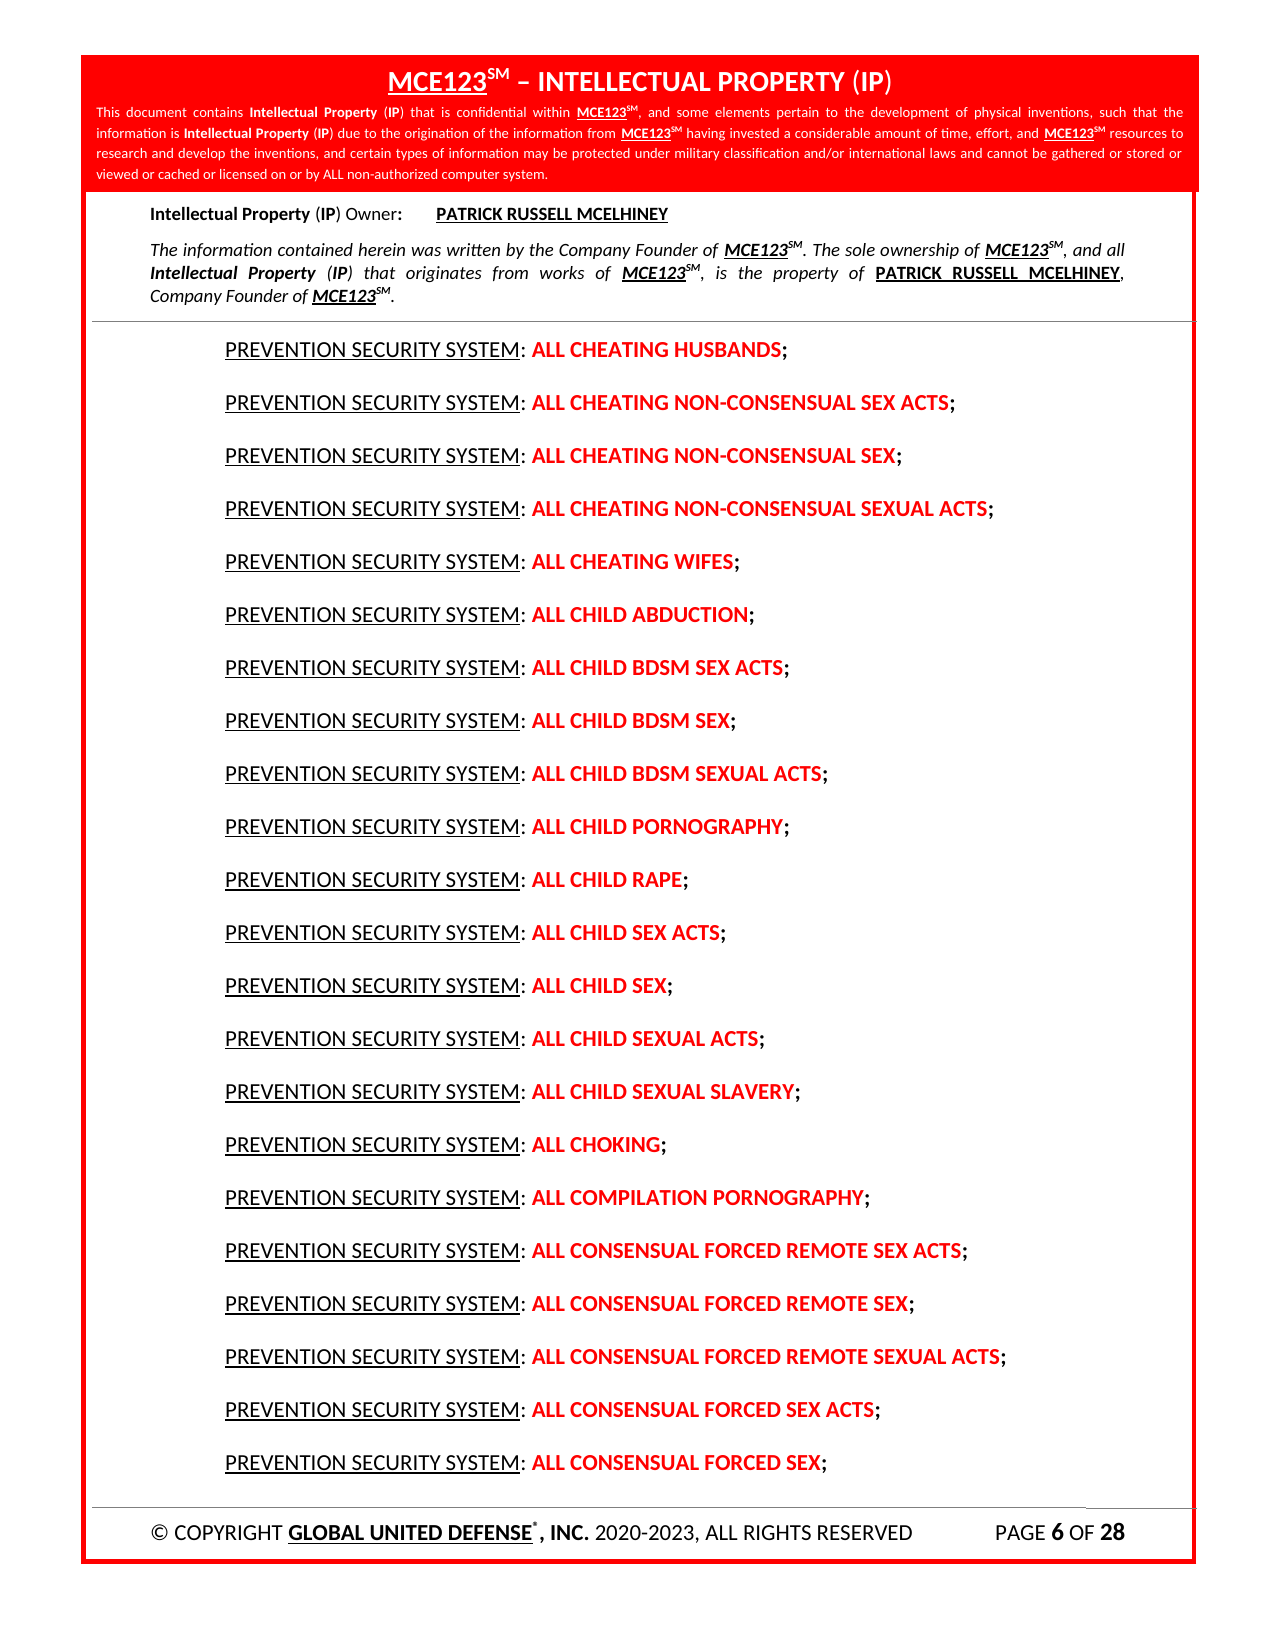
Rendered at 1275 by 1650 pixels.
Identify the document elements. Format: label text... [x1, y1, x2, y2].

text PREVENTION SECURITY SYSTEM: ALL CHILD RAPE; [187, 865, 1125, 893]
text PREVENTION SECURITY SYSTEM: ALL CHILD SEX ACTS; [187, 918, 1125, 946]
text PREVENTION SECURITY SYSTEM: ALL CHOKING; [187, 1130, 1125, 1158]
text PREVENTION SECURITY SYSTEM: ALL CONSENSUAL FORCED SEX ACTS; [187, 1395, 1125, 1423]
text PREVENTION SECURITY SYSTEM: ALL CHILD PORNOGRAPHY; [187, 812, 1125, 840]
text PREVENTION SECURITY SYSTEM: ALL CONSENSUAL FORCED SEX; [187, 1448, 1125, 1476]
text PREVENTION SECURITY SYSTEM: ALL CHEATING NON-CONSENSUAL SEX ACTS; [187, 388, 1125, 416]
text PREVENTION SECURITY SYSTEM: ALL CHILD BDSM SEX; [187, 706, 1125, 734]
text PREVENTION SECURITY SYSTEM: ALL CHILD ABDUCTION; [187, 600, 1125, 628]
text PREVENTION SECURITY SYSTEM: ALL CHILD SEXUAL ACTS; [187, 1024, 1125, 1052]
text PREVENTION SECURITY SYSTEM: ALL CONSENSUAL FORCED REMOTE SEXUAL ACTS; [187, 1342, 1125, 1370]
text PREVENTION SECURITY SYSTEM: ALL CONSENSUAL FORCED REMOTE SEX; [187, 1289, 1125, 1317]
text PREVENTION SECURITY SYSTEM: ALL CHILD SEXUAL SLAVERY; [187, 1077, 1125, 1105]
text PREVENTION SECURITY SYSTEM: ALL CHEATING HUSBANDS; [187, 335, 1125, 363]
text PREVENTION SECURITY SYSTEM: ALL CHILD BDSM SEXUAL ACTS; [187, 759, 1125, 787]
text PREVENTION SECURITY SYSTEM: ALL CHEATING NON-CONSENSUAL SEX; [187, 441, 1125, 469]
text PREVENTION SECURITY SYSTEM: ALL COMPILATION PORNOGRAPHY; [187, 1183, 1125, 1211]
text PREVENTION SECURITY SYSTEM: ALL CHEATING NON-CONSENSUAL SEXUAL ACTS; [187, 494, 1125, 522]
text PREVENTION SECURITY SYSTEM: ALL CHILD BDSM SEX ACTS; [187, 653, 1125, 681]
text PREVENTION SECURITY SYSTEM: ALL CHEATING WIFES; [187, 547, 1125, 575]
text PREVENTION SECURITY SYSTEM: ALL CHILD SEX; [187, 971, 1125, 999]
text PREVENTION SECURITY SYSTEM: ALL CONSENSUAL FORCED REMOTE SEX ACTS; [187, 1236, 1125, 1264]
